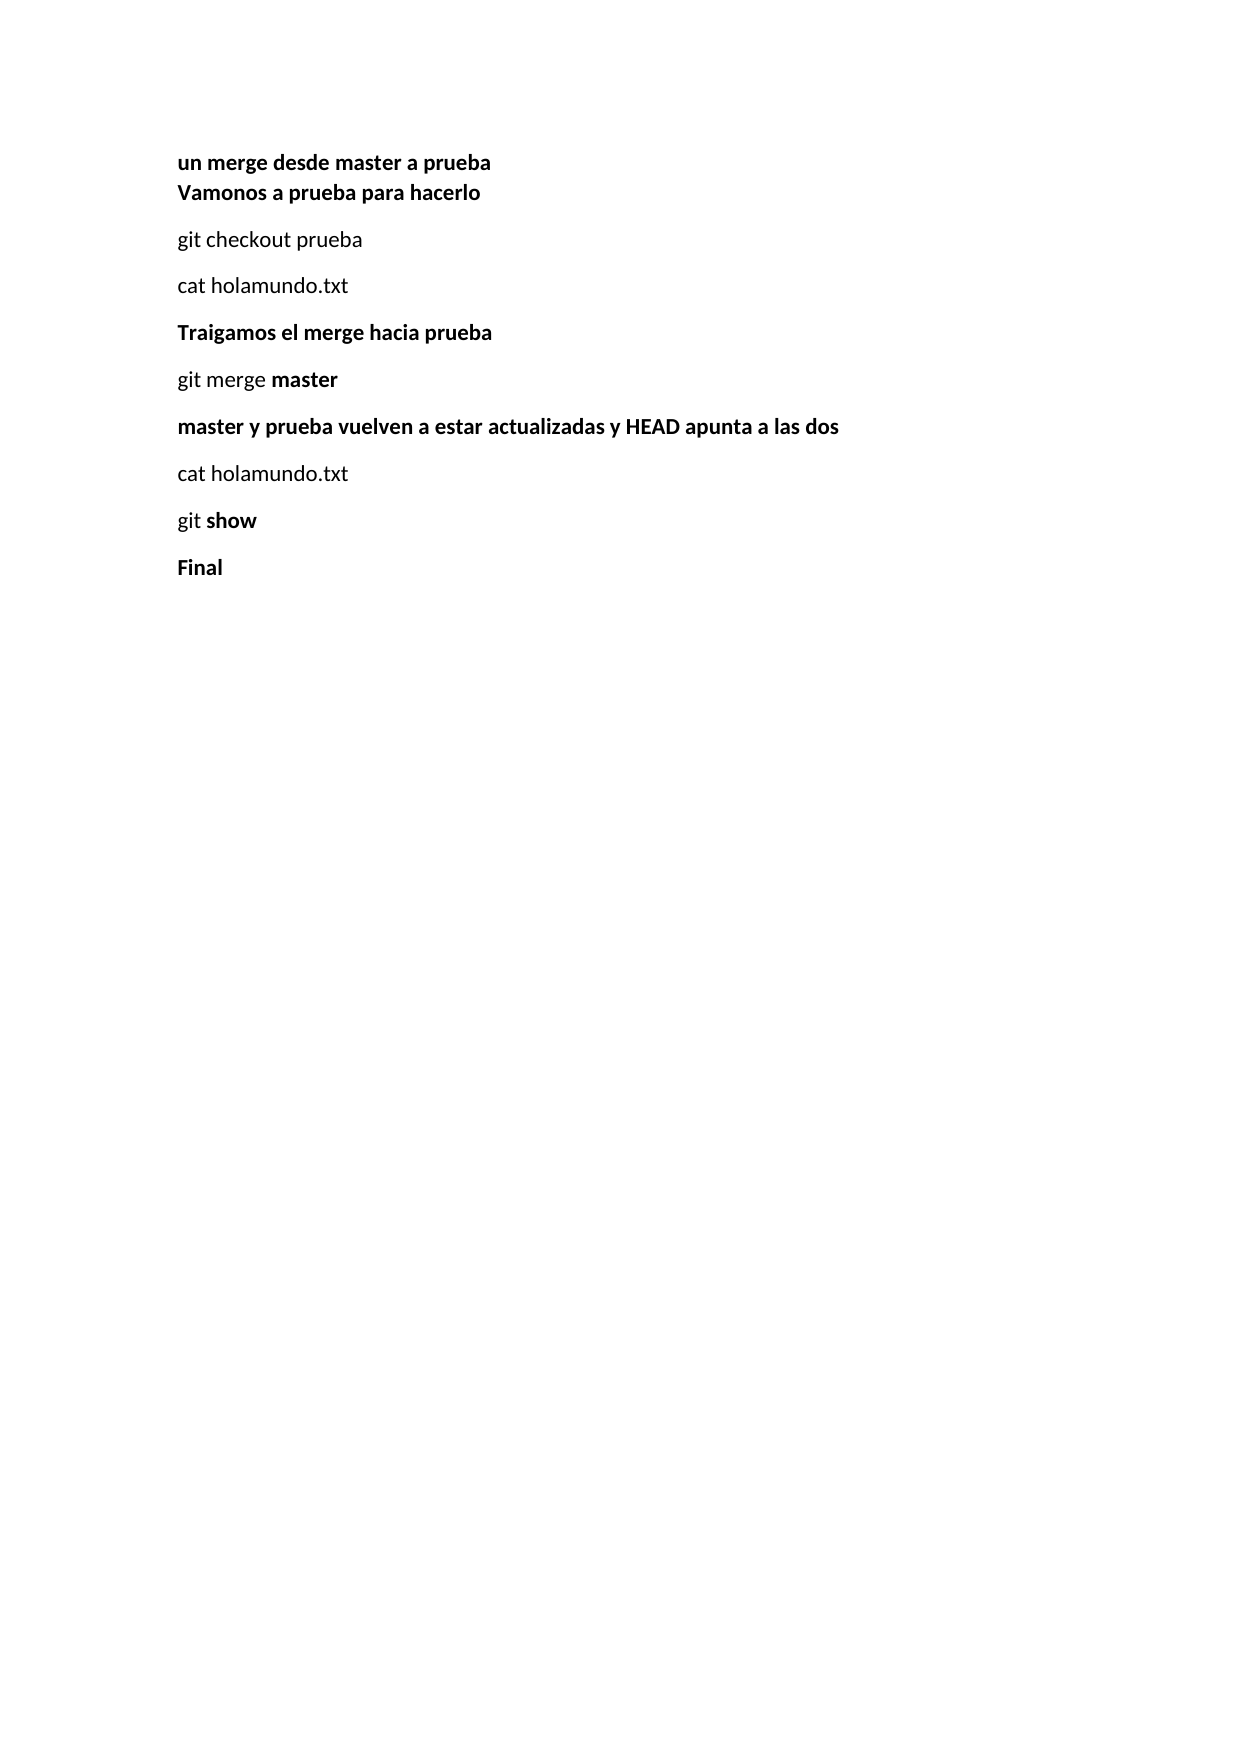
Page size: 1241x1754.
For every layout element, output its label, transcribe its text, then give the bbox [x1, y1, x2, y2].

text cat holamundo.txt [177, 272, 1063, 299]
text git merge master [177, 365, 1063, 393]
text git checkout prueba [177, 225, 1063, 253]
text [177, 148, 1063, 206]
text Final [177, 553, 1063, 581]
text Traigamos el merge hacia prueba [177, 318, 1063, 346]
text git show [177, 506, 1063, 534]
text master y prueba vuelven a estar actualizadas y HEAD apunta a las dos [177, 412, 1063, 440]
text cat holamundo.txt [177, 459, 1063, 487]
